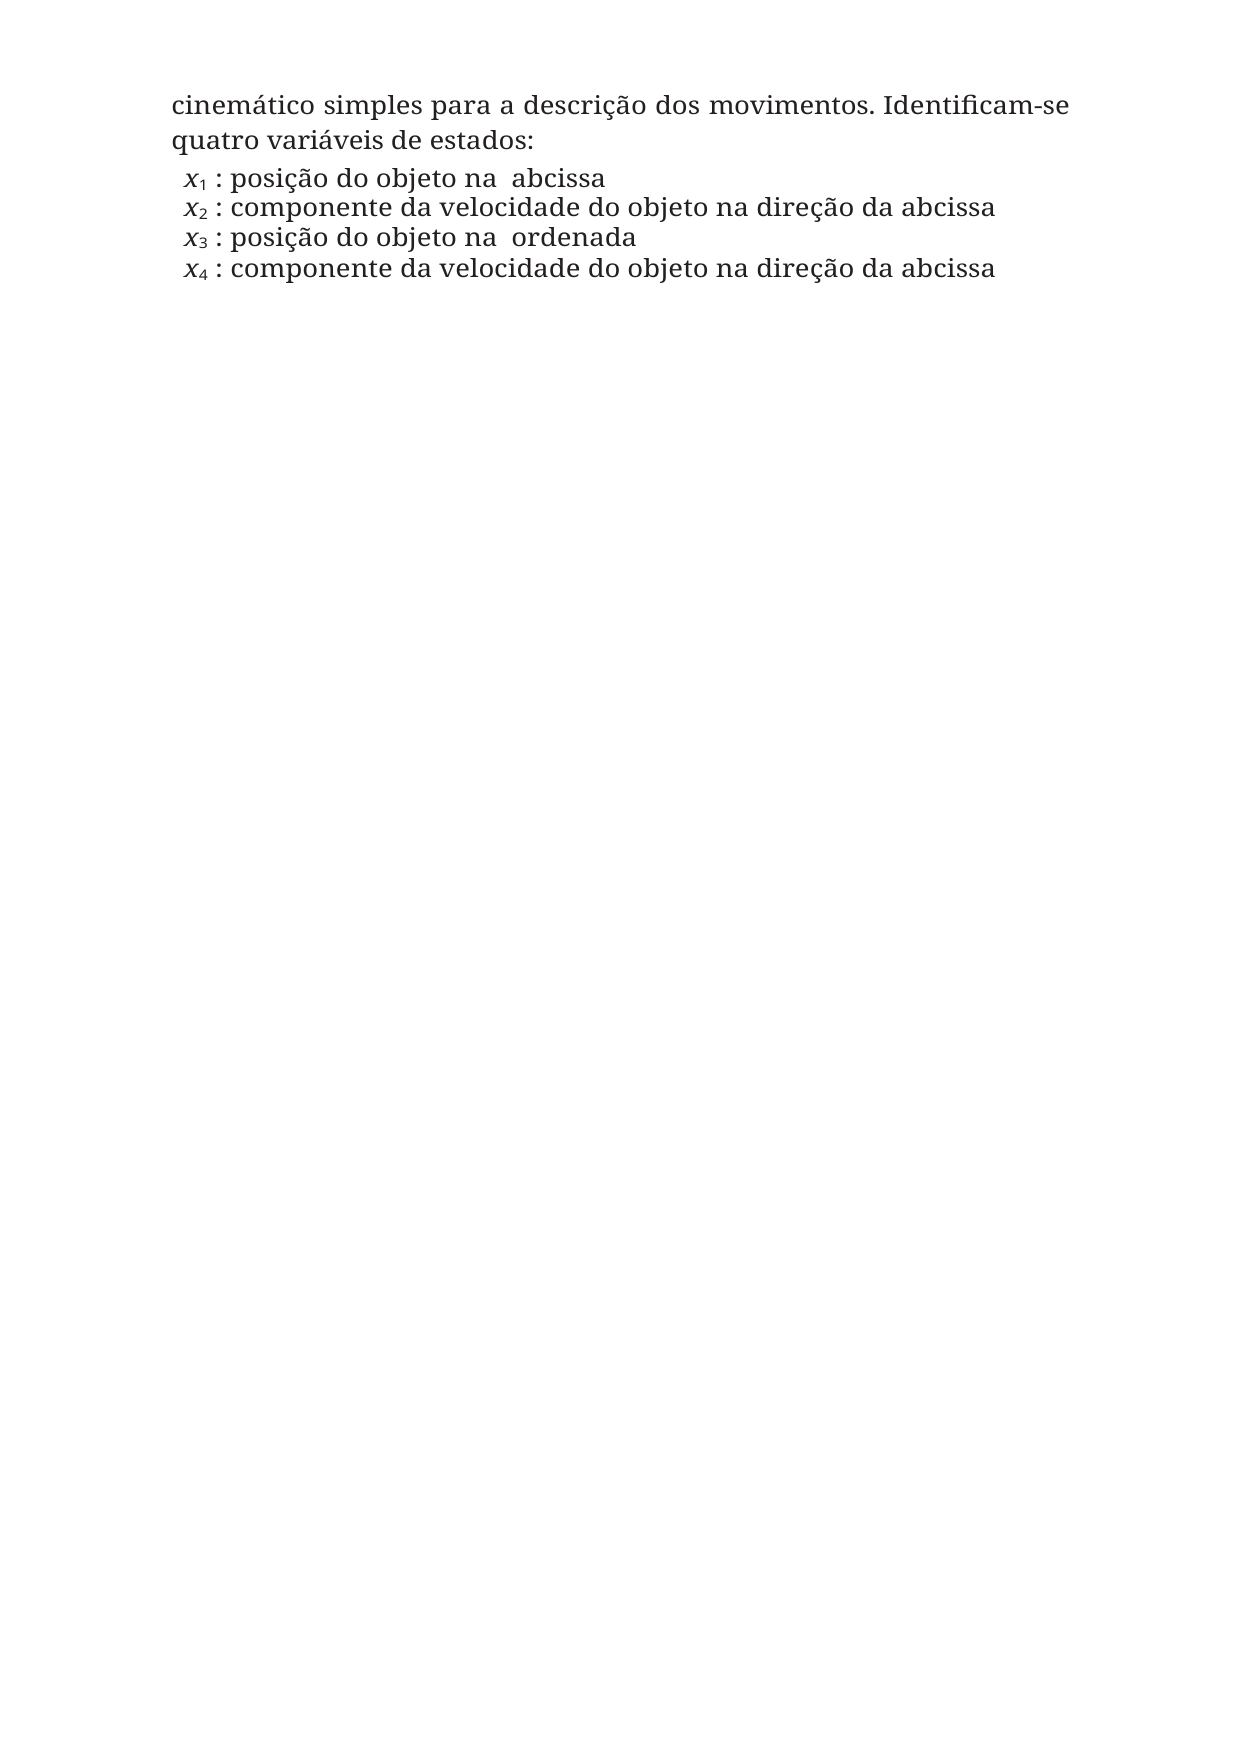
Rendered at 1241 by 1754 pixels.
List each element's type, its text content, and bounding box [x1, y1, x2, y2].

text x4 : componente da velocidade do objeto na direção da abcissa [184, 252, 1090, 284]
text x1 : posição do objeto na abcissa [184, 161, 1090, 193]
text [171, 87, 1070, 157]
text x3 : posição do objeto na ordenada [184, 223, 1090, 252]
text x2 : componente da velocidade do objeto na direção da abcissa [184, 193, 1090, 223]
